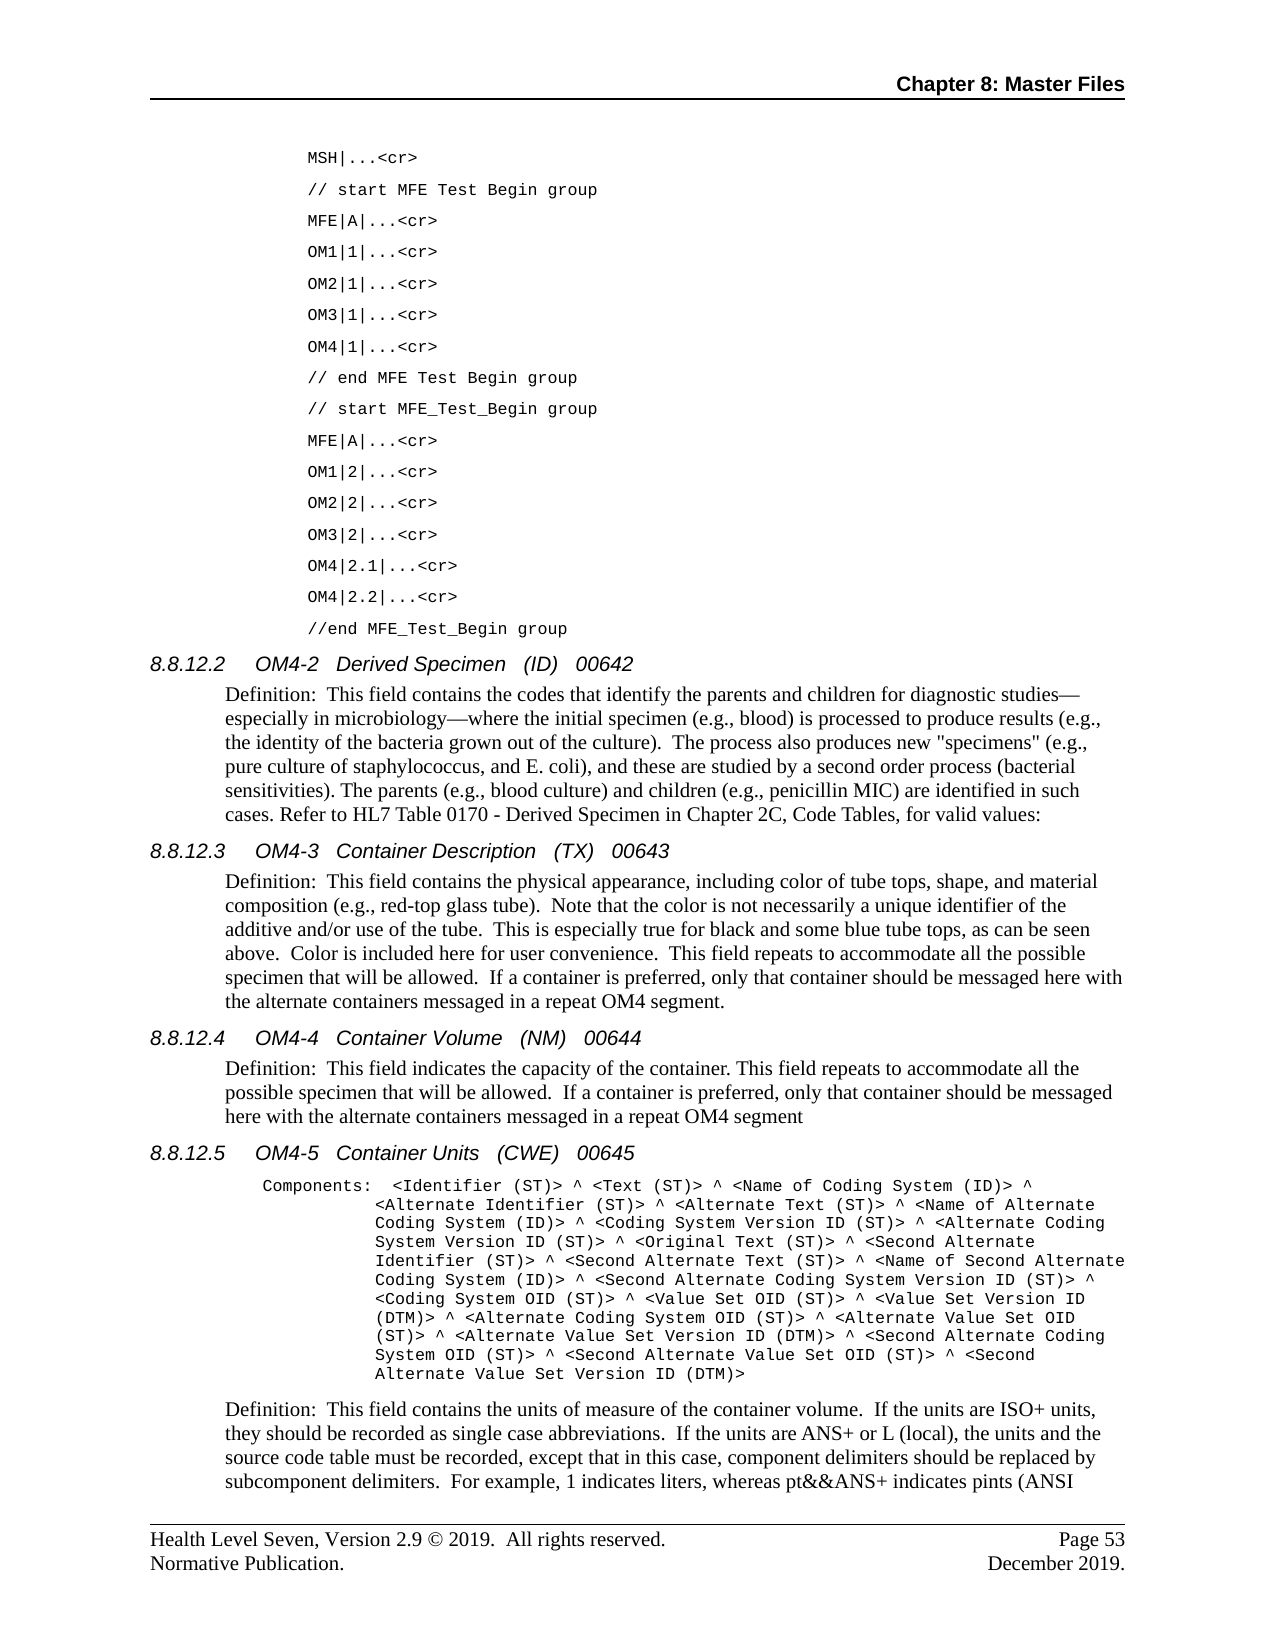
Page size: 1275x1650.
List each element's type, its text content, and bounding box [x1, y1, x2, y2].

text // start MFE_Test_Begin group [307, 401, 1125, 420]
text OM3|2|...<cr> [307, 526, 1125, 545]
text OM2|2|...<cr> [307, 495, 1125, 514]
text // end MFE Test Begin group [307, 369, 1125, 388]
text // start MFE Test Begin group [307, 181, 1125, 200]
text Definition: This field contains the codes that identify the parents and children for diagnostic studies—especially in microbiology—where the initial specimen (e.g., blood) is processed to produce results (e.g., the identity of the bacteria grown out of the culture). The process also produces new "specimens" (e.g., pure culture of staphylococcus, and E. coli), and these are studied by a second order process (bacterial sensitivities). The parents (e.g., blood culture) and children (e.g., penicillin MIC) are identified in such cases. Refer to HL7 Table 0170 - Derived Specimen in Chapter 2C, Code Tables, for valid values: [225, 682, 1125, 826]
text Definition: This field indicates the capacity of the container. This field repeats to accommodate all the possible specimen that will be allowed. If a container is preferred, only that container should be messaged here with the alternate containers messaged in a repeat OM4 segment [225, 1056, 1125, 1128]
text MSH|...<cr> [307, 150, 1125, 169]
text OM2|1|...<cr> [307, 275, 1125, 294]
text OM1|1|...<cr> [307, 244, 1125, 263]
subtitle OM4-4 Container Volume (NM) 00644 [150, 1026, 1125, 1050]
text OM4|1|...<cr> [307, 338, 1125, 357]
subtitle OM4-2 Derived Specimen (ID) 00642 [150, 652, 1125, 676]
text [225, 1397, 1125, 1493]
subtitle OM4-3 Container Description (TX) 00643 [150, 839, 1125, 863]
text //end MFE_Test_Begin group [307, 620, 1125, 639]
subtitle OM4-5 Container Units (CWE) 00645 [150, 1141, 1125, 1165]
text MFE|A|...<cr> [307, 432, 1125, 451]
text OM1|2|...<cr> [307, 463, 1125, 482]
text Definition: This field contains the physical appearance, including color of tube tops, shape, and material composition (e.g., red-top glass tube). Note that the color is not necessarily a unique identifier of the additive and/or use of the tube. This is especially true for black and some blue tube tops, as can be seen above. Color is included here for user convenience. This field repeats to accommodate all the possible specimen that will be allowed. If a container is preferred, only that container should be messaged here with the alternate containers messaged in a repeat OM4 segment. [225, 869, 1125, 1013]
text OM4|2.2|...<cr> [307, 589, 1125, 608]
text MFE|A|...<cr> [307, 213, 1125, 232]
text OM4|2.1|...<cr> [307, 558, 1125, 576]
text OM3|1|...<cr> [307, 307, 1125, 326]
